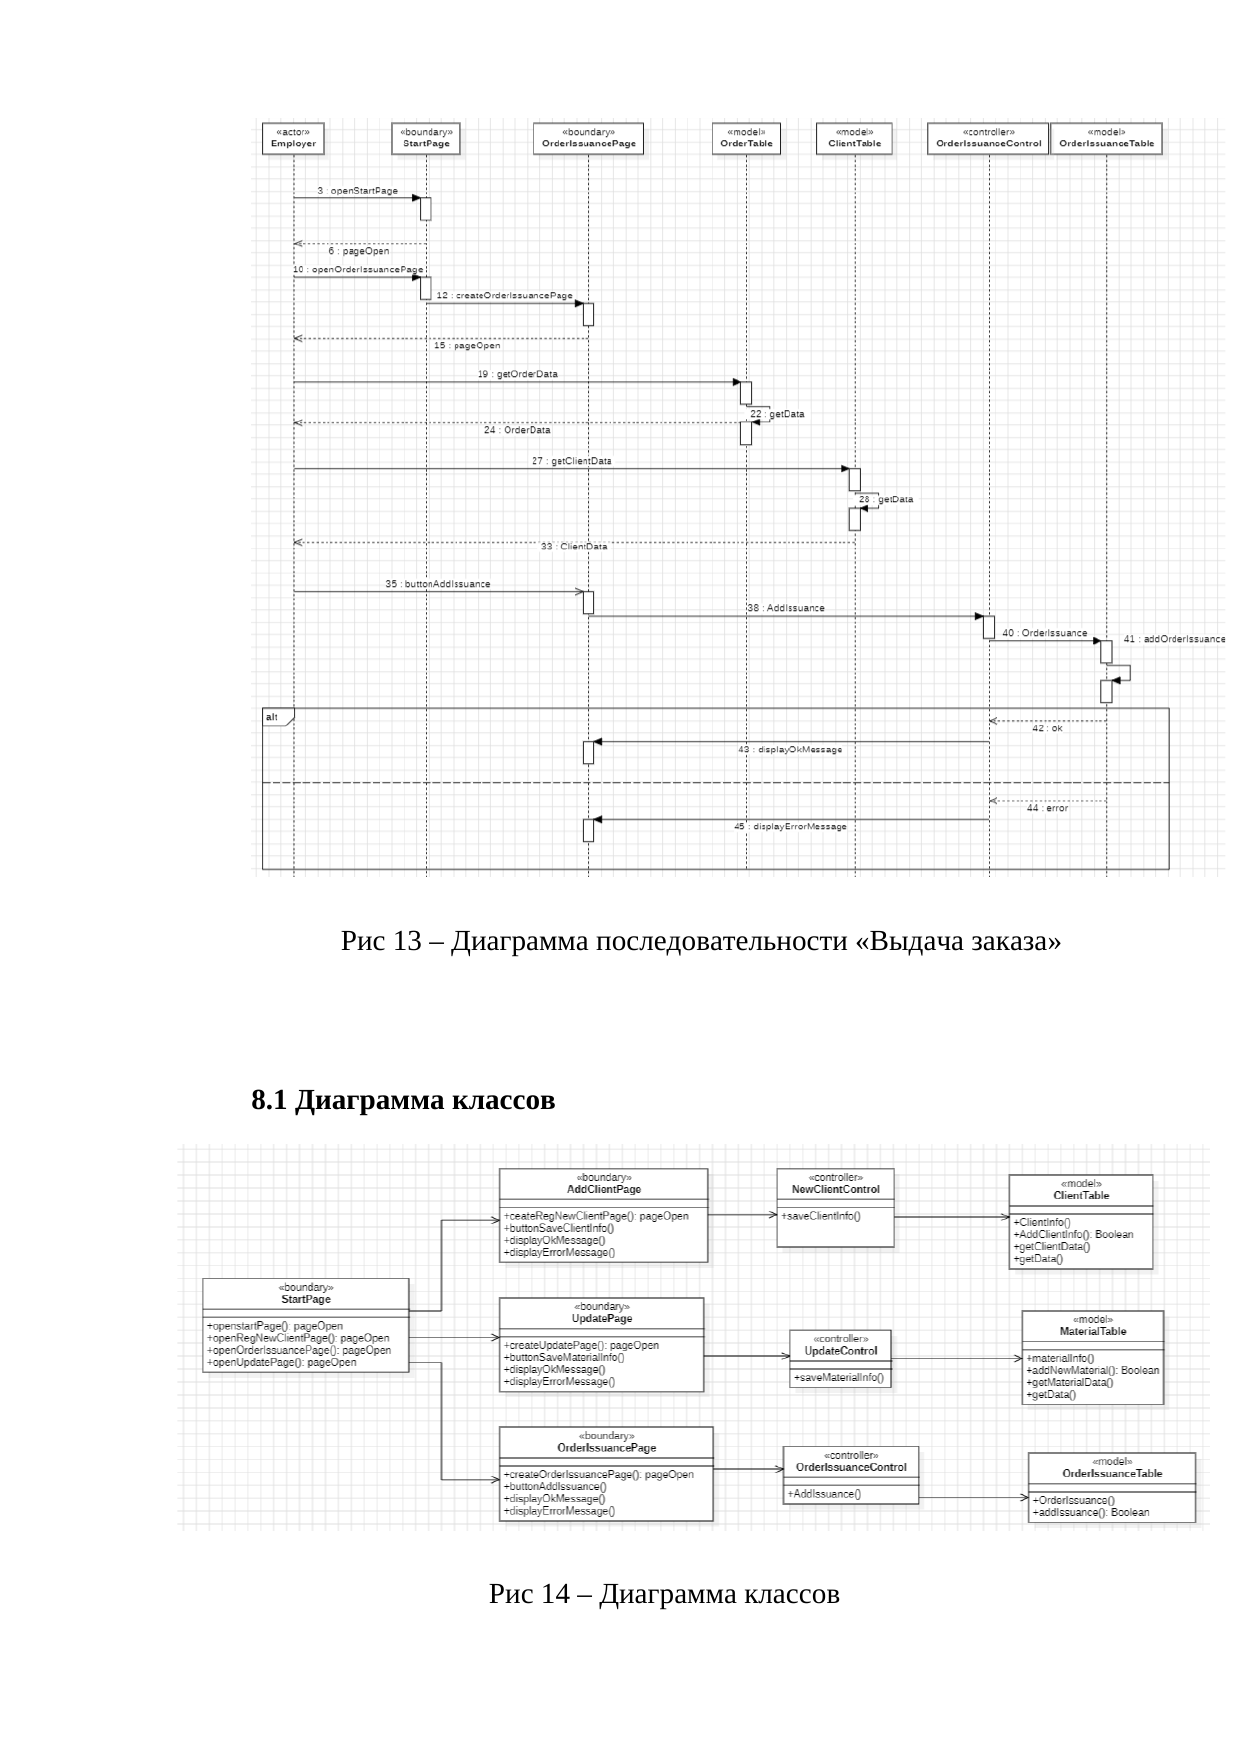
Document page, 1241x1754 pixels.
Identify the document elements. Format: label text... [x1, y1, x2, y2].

text Рис 13 – Диаграмма последовательности «Выдача заказа» [177, 923, 1152, 957]
picture [251, 118, 1226, 877]
subtitle 8.1 Диаграмма классов [177, 1082, 1152, 1116]
picture [177, 1144, 1210, 1531]
text Рис 14 – Диаграмма классов [177, 1577, 1152, 1610]
